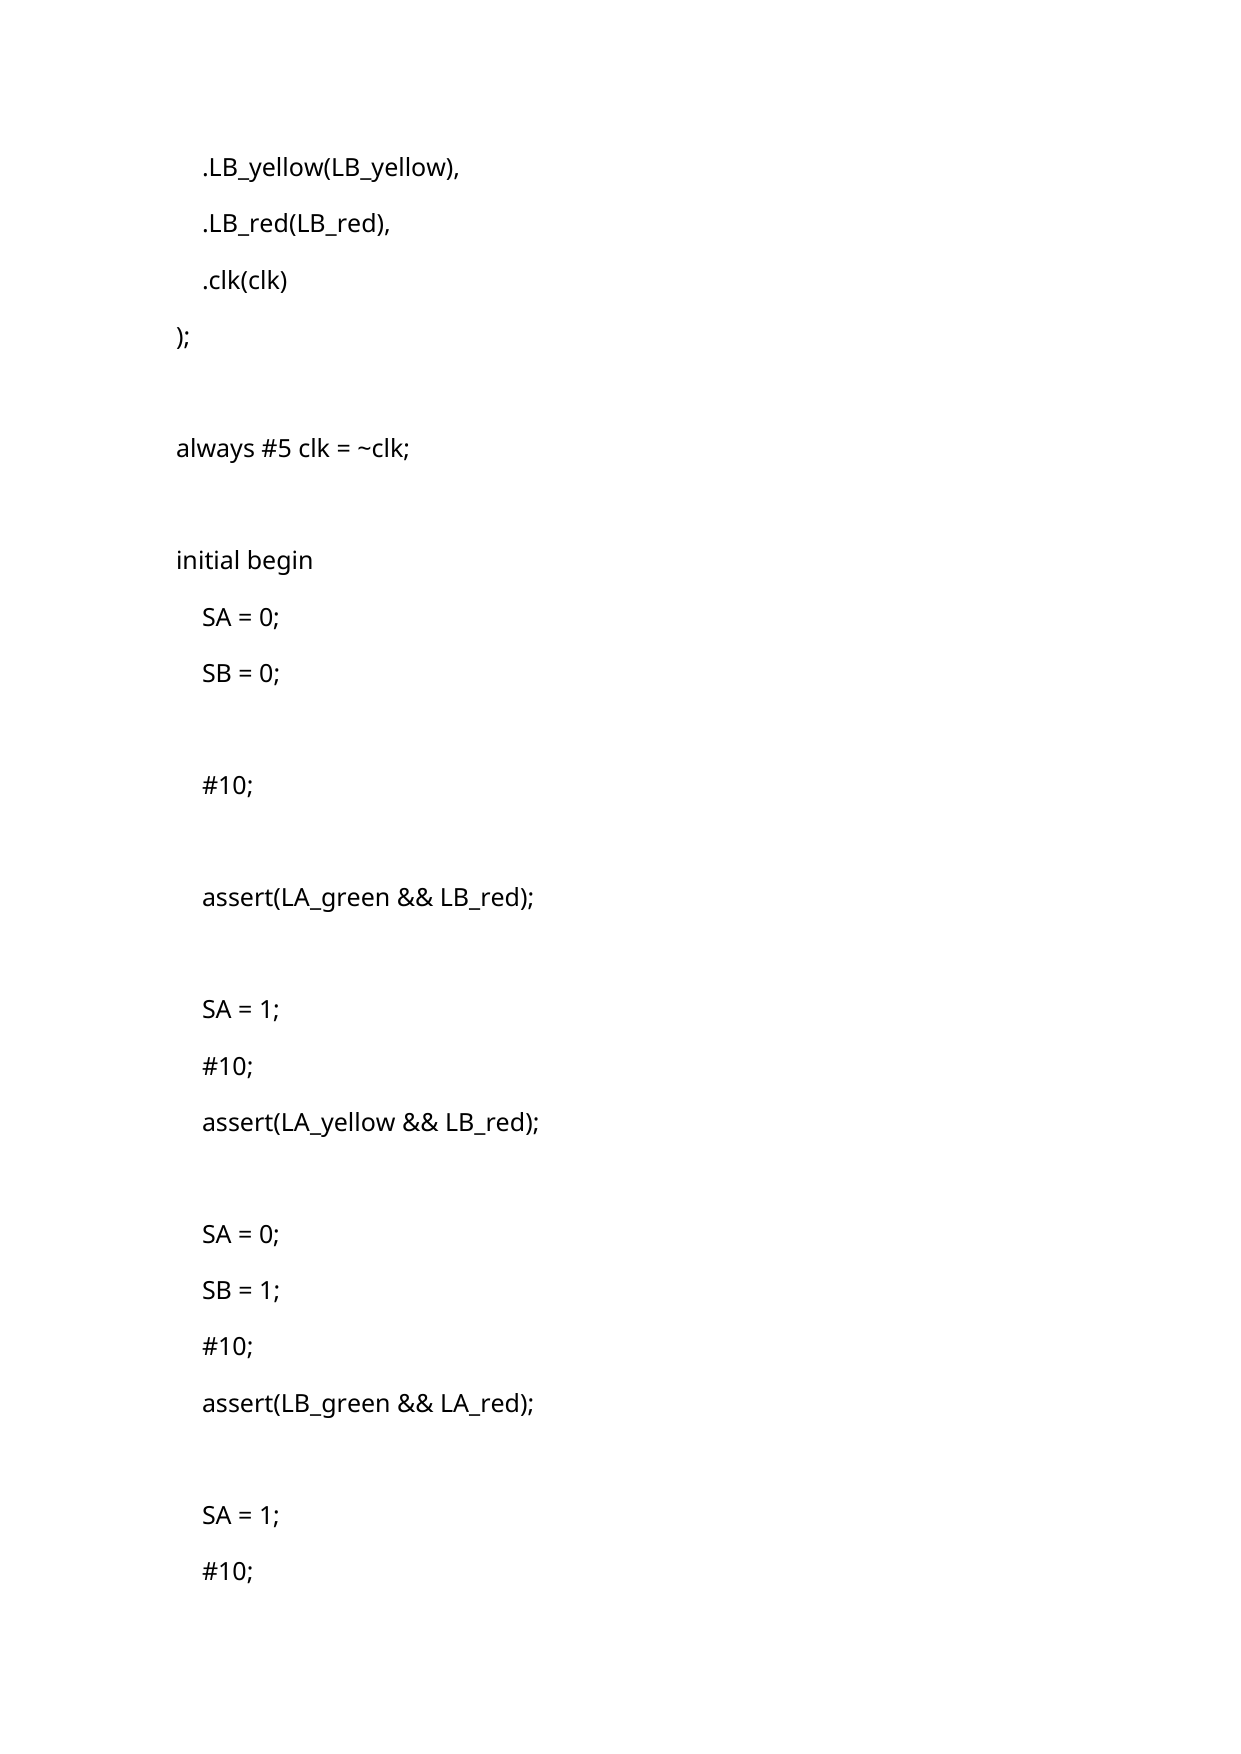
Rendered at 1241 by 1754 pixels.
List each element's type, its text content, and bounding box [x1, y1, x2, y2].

text assert(LA_yellow && LB_red); [150, 1104, 1090, 1138]
text SB = 0; [150, 655, 1090, 689]
text .clk(clk) [150, 262, 1090, 296]
text SA = 0; [150, 1217, 1090, 1251]
text SB = 1; [150, 1273, 1090, 1307]
text #10; [150, 1554, 1090, 1588]
text #10; [150, 768, 1090, 802]
text assert(LB_green && LA_red); [150, 1385, 1090, 1419]
text SA = 1; [150, 1497, 1090, 1532]
text always #5 clk = ~clk; [150, 431, 1090, 465]
text initial begin [150, 543, 1090, 577]
text ); [150, 318, 1090, 352]
text .LB_red(LB_red), [150, 206, 1090, 240]
text #10; [150, 1048, 1090, 1082]
text #10; [150, 1329, 1090, 1363]
text SA = 0; [150, 599, 1090, 633]
text SA = 1; [150, 992, 1090, 1026]
text .LB_yellow(LB_yellow), [150, 150, 1090, 184]
text assert(LA_green && LB_red); [150, 880, 1090, 914]
